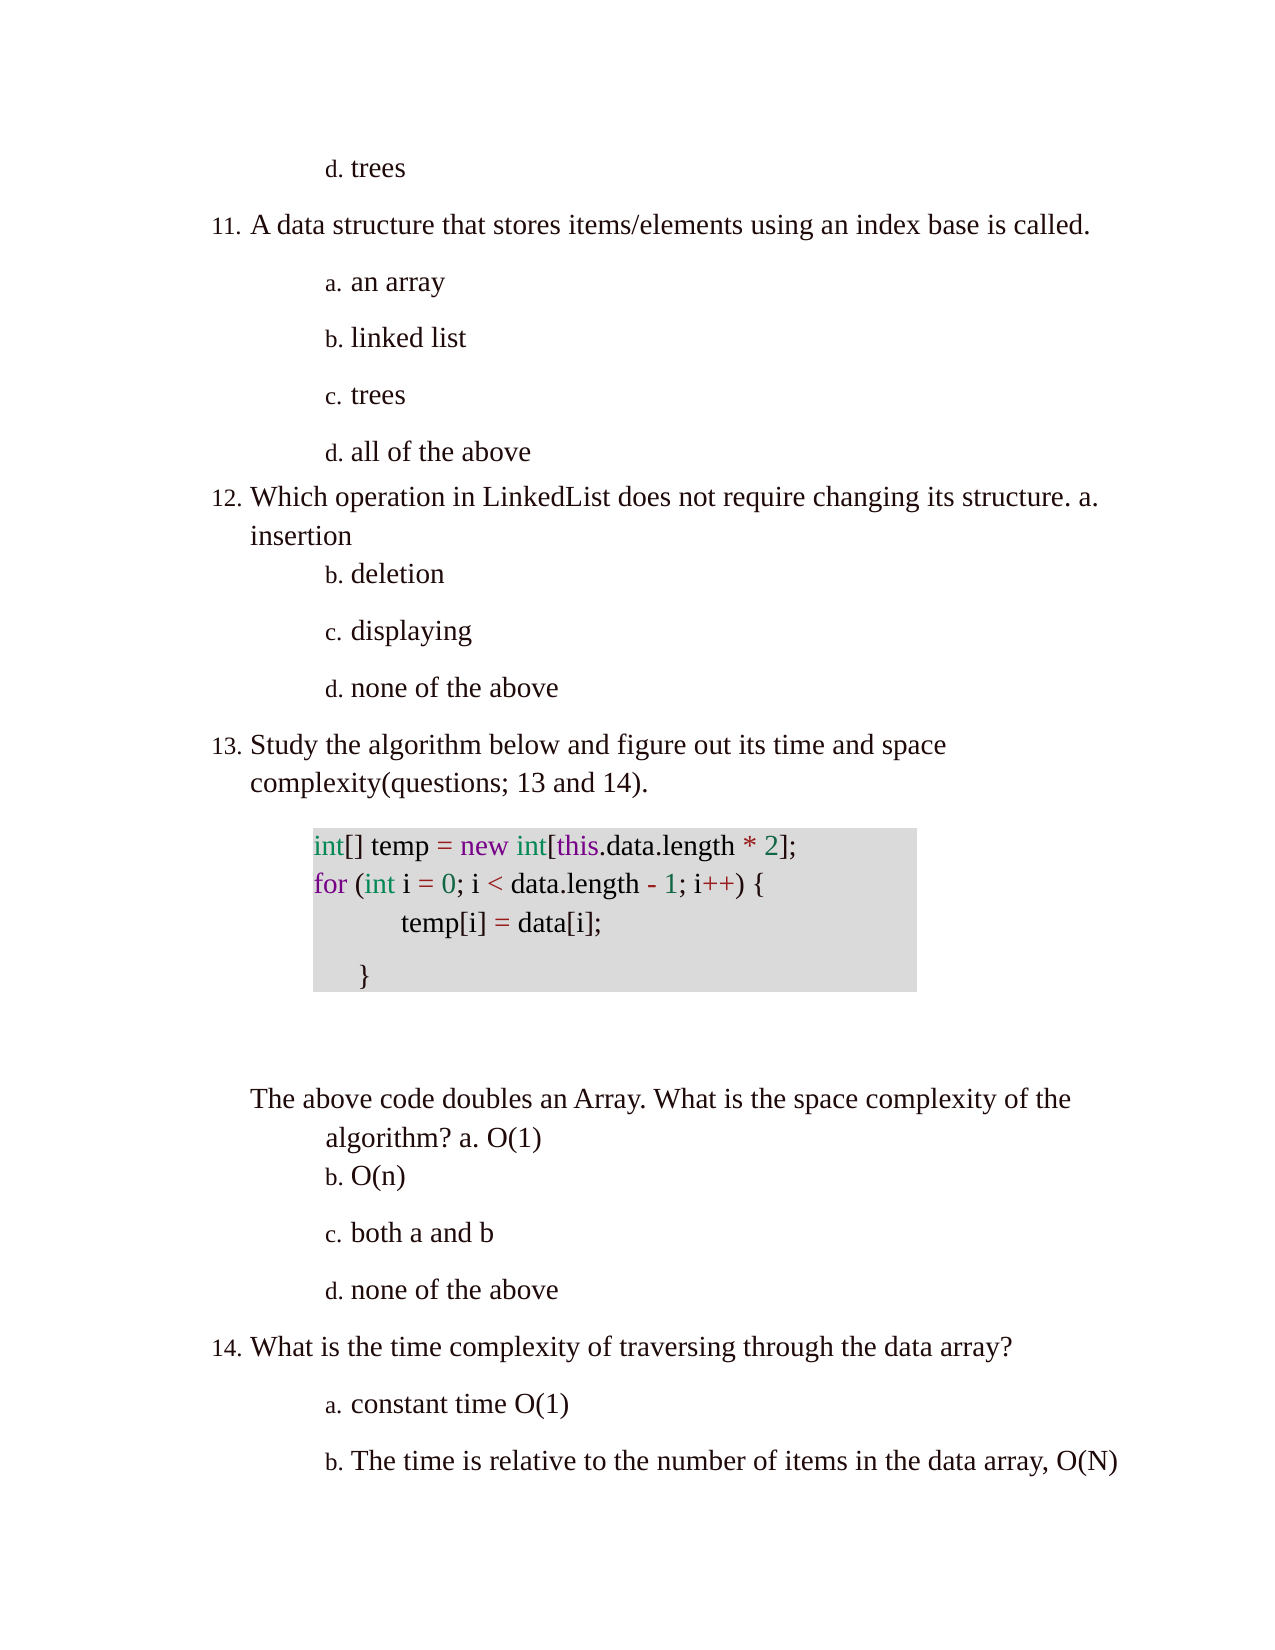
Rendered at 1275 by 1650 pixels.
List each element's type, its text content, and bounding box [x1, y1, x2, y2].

text The above code doubles an Array. What is the space complexity of the algorithm? a. O(1) [250, 1081, 1125, 1153]
list all of the above [325, 434, 1125, 468]
list both a and b [325, 1215, 1125, 1249]
list Which operation in LinkedList does not require changing its structure. a. insertion [211, 479, 1125, 551]
list an array [325, 264, 1125, 297]
list none of the above [325, 670, 1125, 703]
list trees [325, 377, 1125, 411]
list O(n) [325, 1158, 1125, 1192]
list Study the algorithm below and figure out its time and space complexity(questions; 13 and 14). [211, 727, 1125, 799]
list displaying [325, 613, 1125, 647]
text int[] temp = new int[this.data.length * 2]; [313, 828, 917, 862]
list none of the above [325, 1272, 1125, 1306]
list deletion [325, 556, 1125, 590]
list trees [325, 150, 1125, 183]
text temp[i] = data[i]; [313, 905, 917, 939]
list linked list [325, 321, 1125, 354]
list constant time O(1) [325, 1386, 1125, 1419]
text for (int i = 0; i < data.length - 1; i++) { [313, 867, 917, 900]
list What is the time complexity of traversing through the data array? [211, 1329, 1125, 1363]
list A data structure that stores items/elements using an index base is called. [211, 207, 1125, 240]
list The time is relative to the number of items in the data array, O(N) [325, 1443, 1125, 1476]
text } [313, 958, 917, 992]
